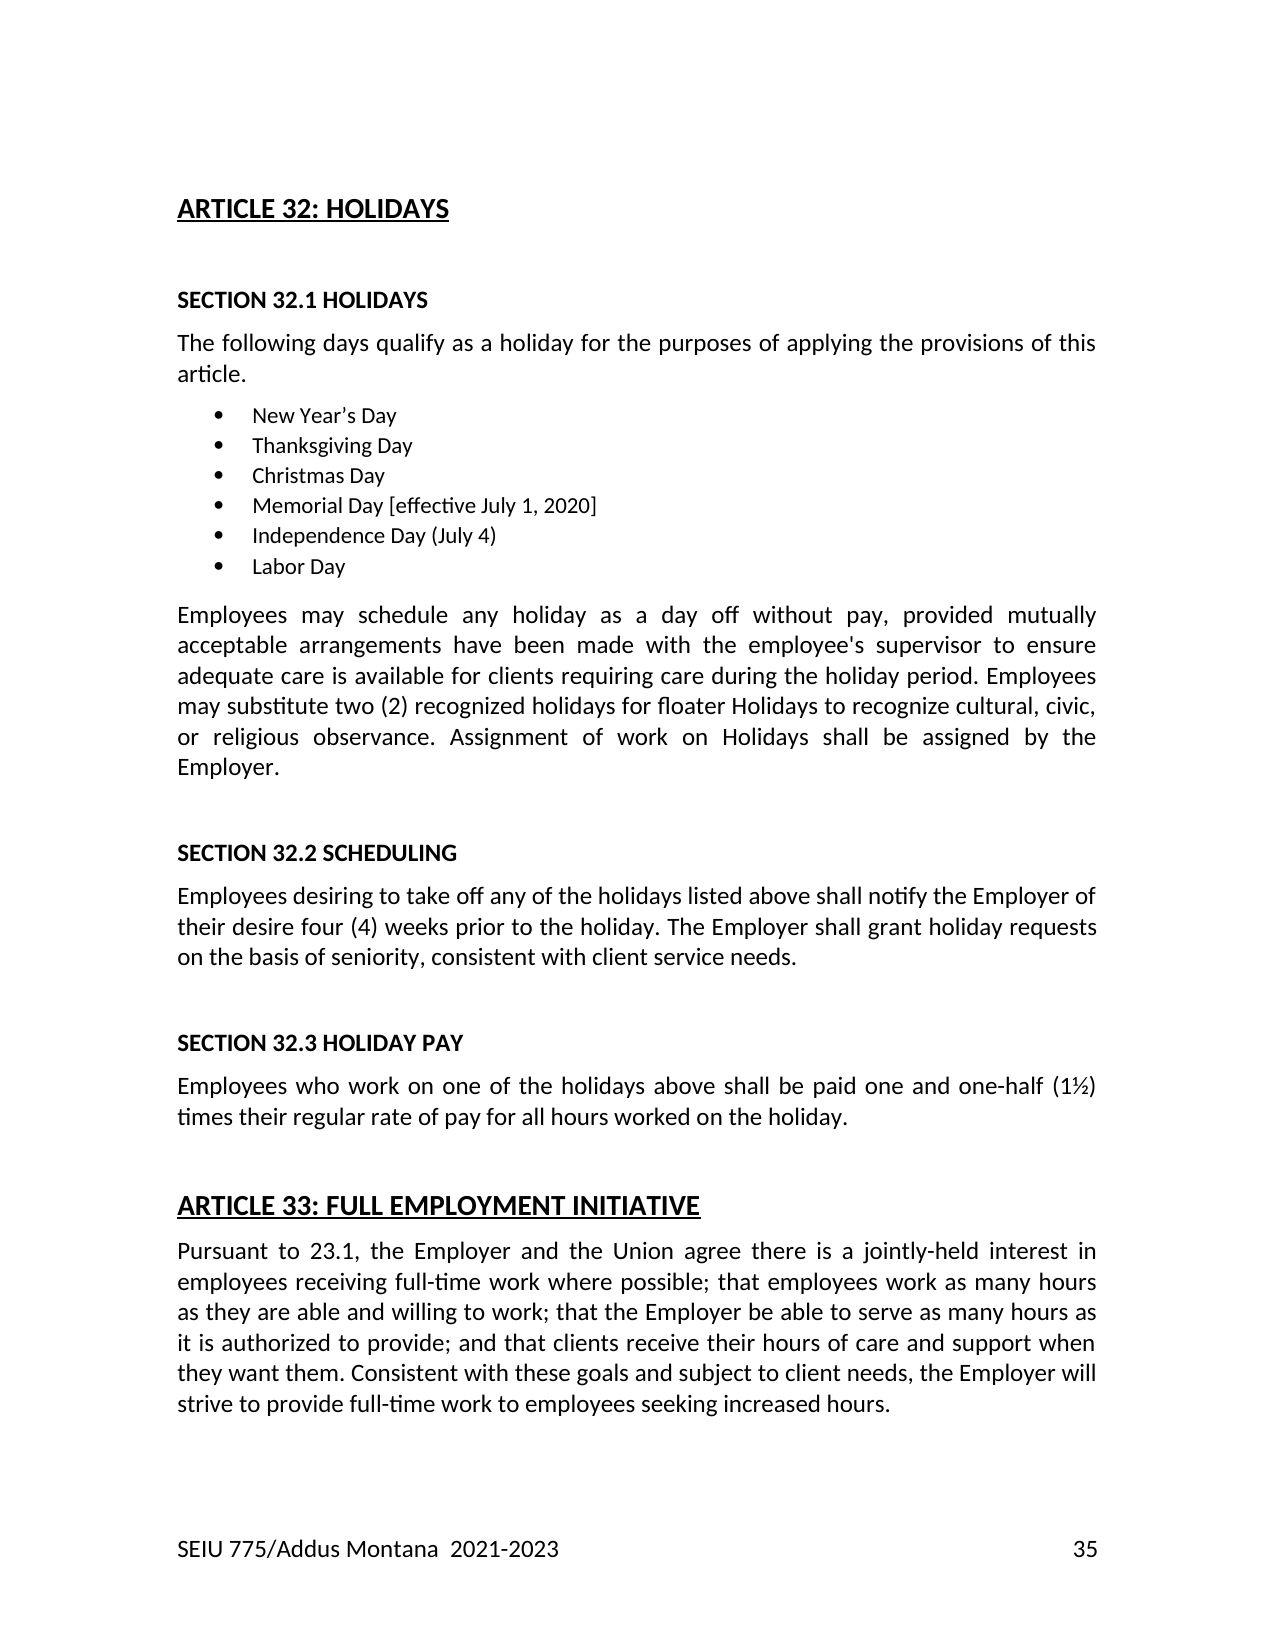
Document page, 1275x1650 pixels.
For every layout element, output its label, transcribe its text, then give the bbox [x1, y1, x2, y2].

subtitle SECTION 32.1 HOLIDAYS [177, 284, 1098, 315]
list Thanksgiving Day [214, 431, 1098, 459]
text Pursuant to 23.1, the Employer and the Union agree there is a jointly-held interest in employees receiving full-time work where possible; that employees work as many hours as they are able and willing to work; that the Employer be able to serve as many hours as it is authorized to provide; and that clients receive their hours of care and support when they want them. Consistent with these goals and subject to client needs, the Employer will strive to provide full-time work to employees seeking increased hours. [177, 1235, 1098, 1418]
subtitle ARTICLE 32: HOLIDAYS [177, 190, 1098, 226]
text Employees who work on one of the holidays above shall be paid one and one-half (1½) times their regular rate of pay for all hours worked on the holiday. [177, 1071, 1098, 1132]
text Employees desiring to take off any of the holidays listed above shall notify the Employer of their desire four (4) weeks prior to the holiday. The Employer shall grant holiday requests on the basis of seniority, consistent with client service needs. [177, 880, 1098, 972]
list New Year’s Day [214, 401, 1098, 429]
subtitle SECTION 32.3 HOLIDAY PAY [177, 1027, 1098, 1058]
subtitle SECTION 32.2 SCHEDULING [177, 837, 1098, 868]
list Labor Day [214, 552, 1098, 580]
list Independence Day (July 4) [214, 522, 1098, 550]
list Christmas Day [214, 461, 1098, 489]
text The following days qualify as a holiday for the purposes of applying the provisions of this article. [177, 327, 1098, 388]
text Employees may schedule any holiday as a day off without pay, provided mutually acceptable arrangements have been made with the employee's supervisor to ensure adequate care is available for clients requiring care during the holiday period. Employees may substitute two (2) recognized holidays for floater Holidays to recognize cultural, civic, or religious observance. Assignment of work on Holidays shall be assigned by the Employer. [177, 599, 1098, 782]
list Memorial Day [effective July 1, 2020] [214, 491, 1098, 519]
subtitle ARTICLE 33: FULL EMPLOYMENT INITIATIVE [177, 1187, 1098, 1223]
